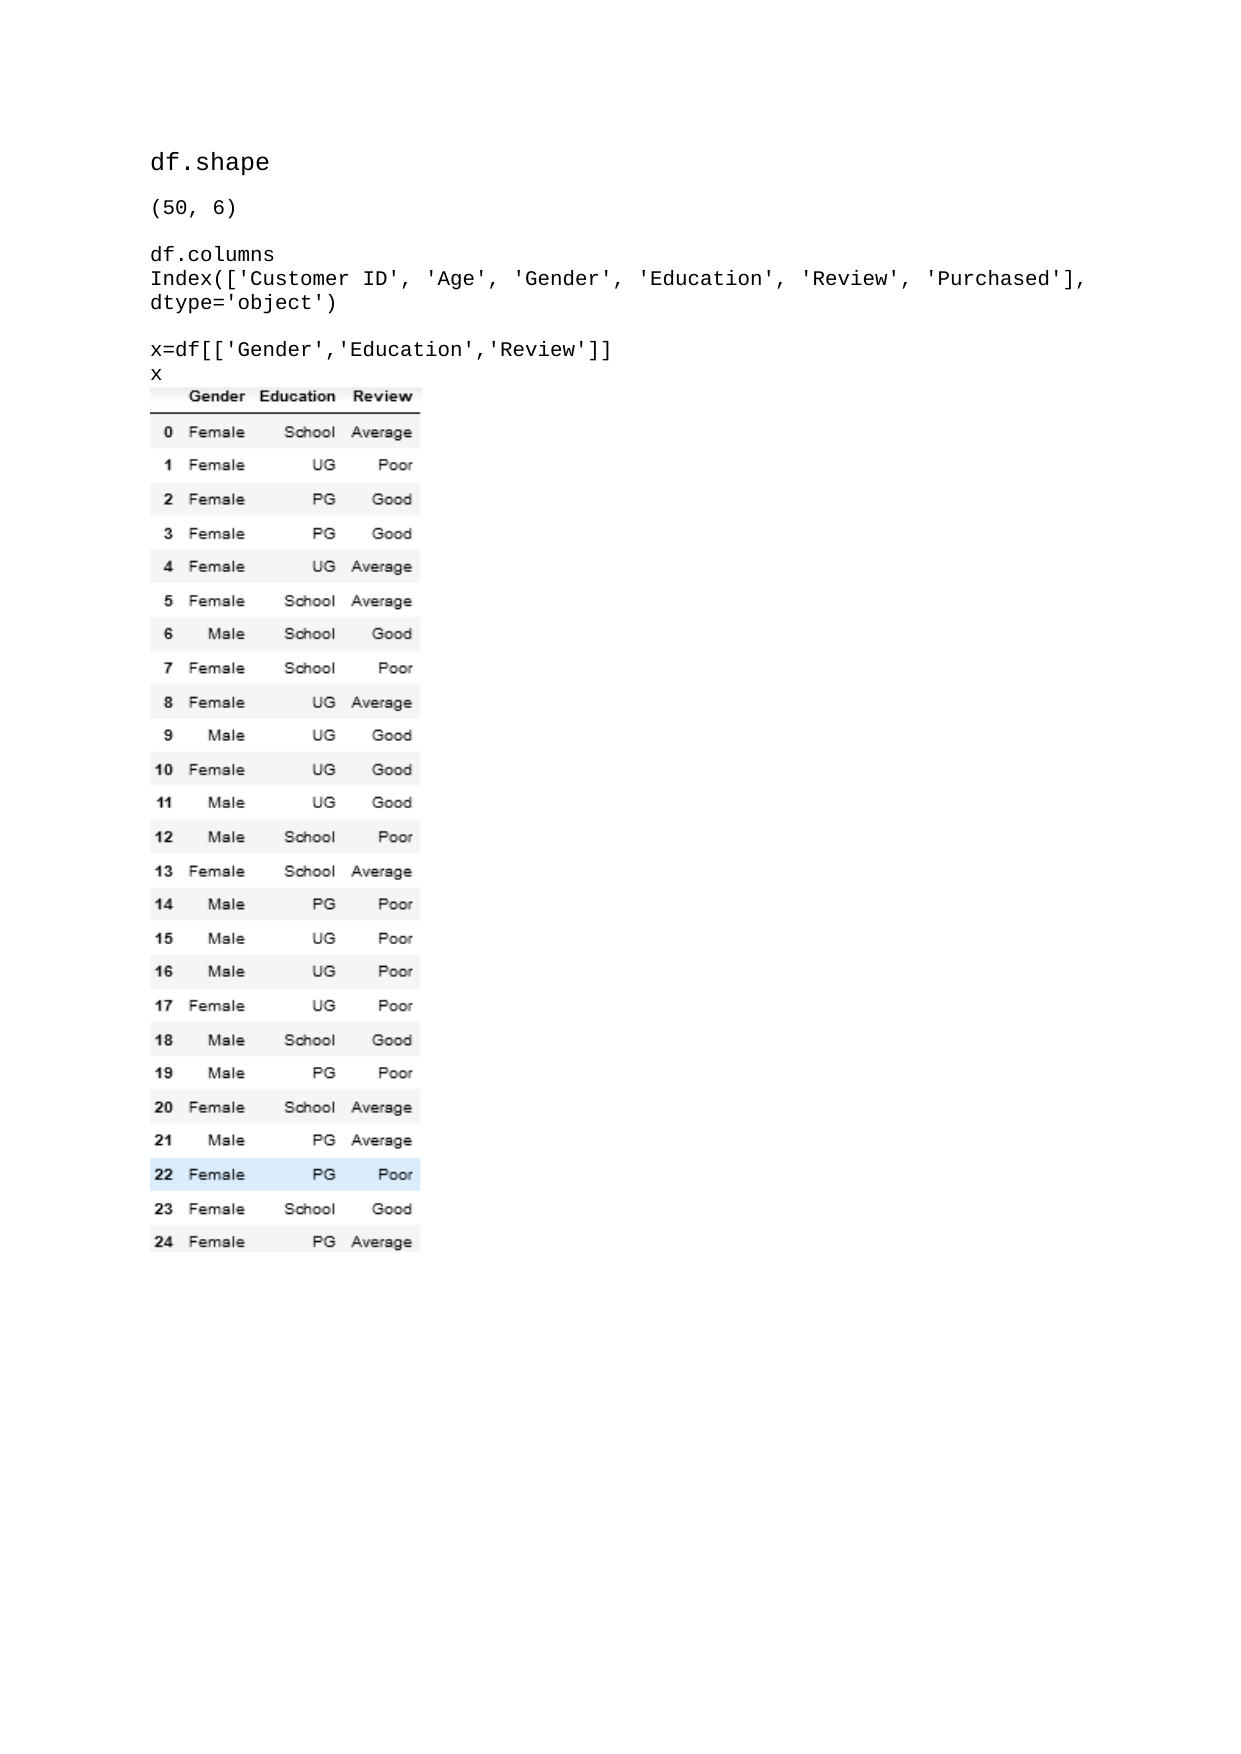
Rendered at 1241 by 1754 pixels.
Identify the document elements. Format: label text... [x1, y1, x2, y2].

picture [150, 386, 422, 1252]
text (50, 6) [150, 197, 1090, 221]
text df.shape [150, 150, 1090, 178]
text df.columns [150, 244, 1090, 268]
text x [150, 363, 1090, 386]
text Index(['Customer ID', 'Age', 'Gender', 'Education', 'Review', 'Purchased'], dtype='object') [150, 268, 1090, 315]
text x=df[['Gender','Education','Review']] [150, 339, 1090, 363]
